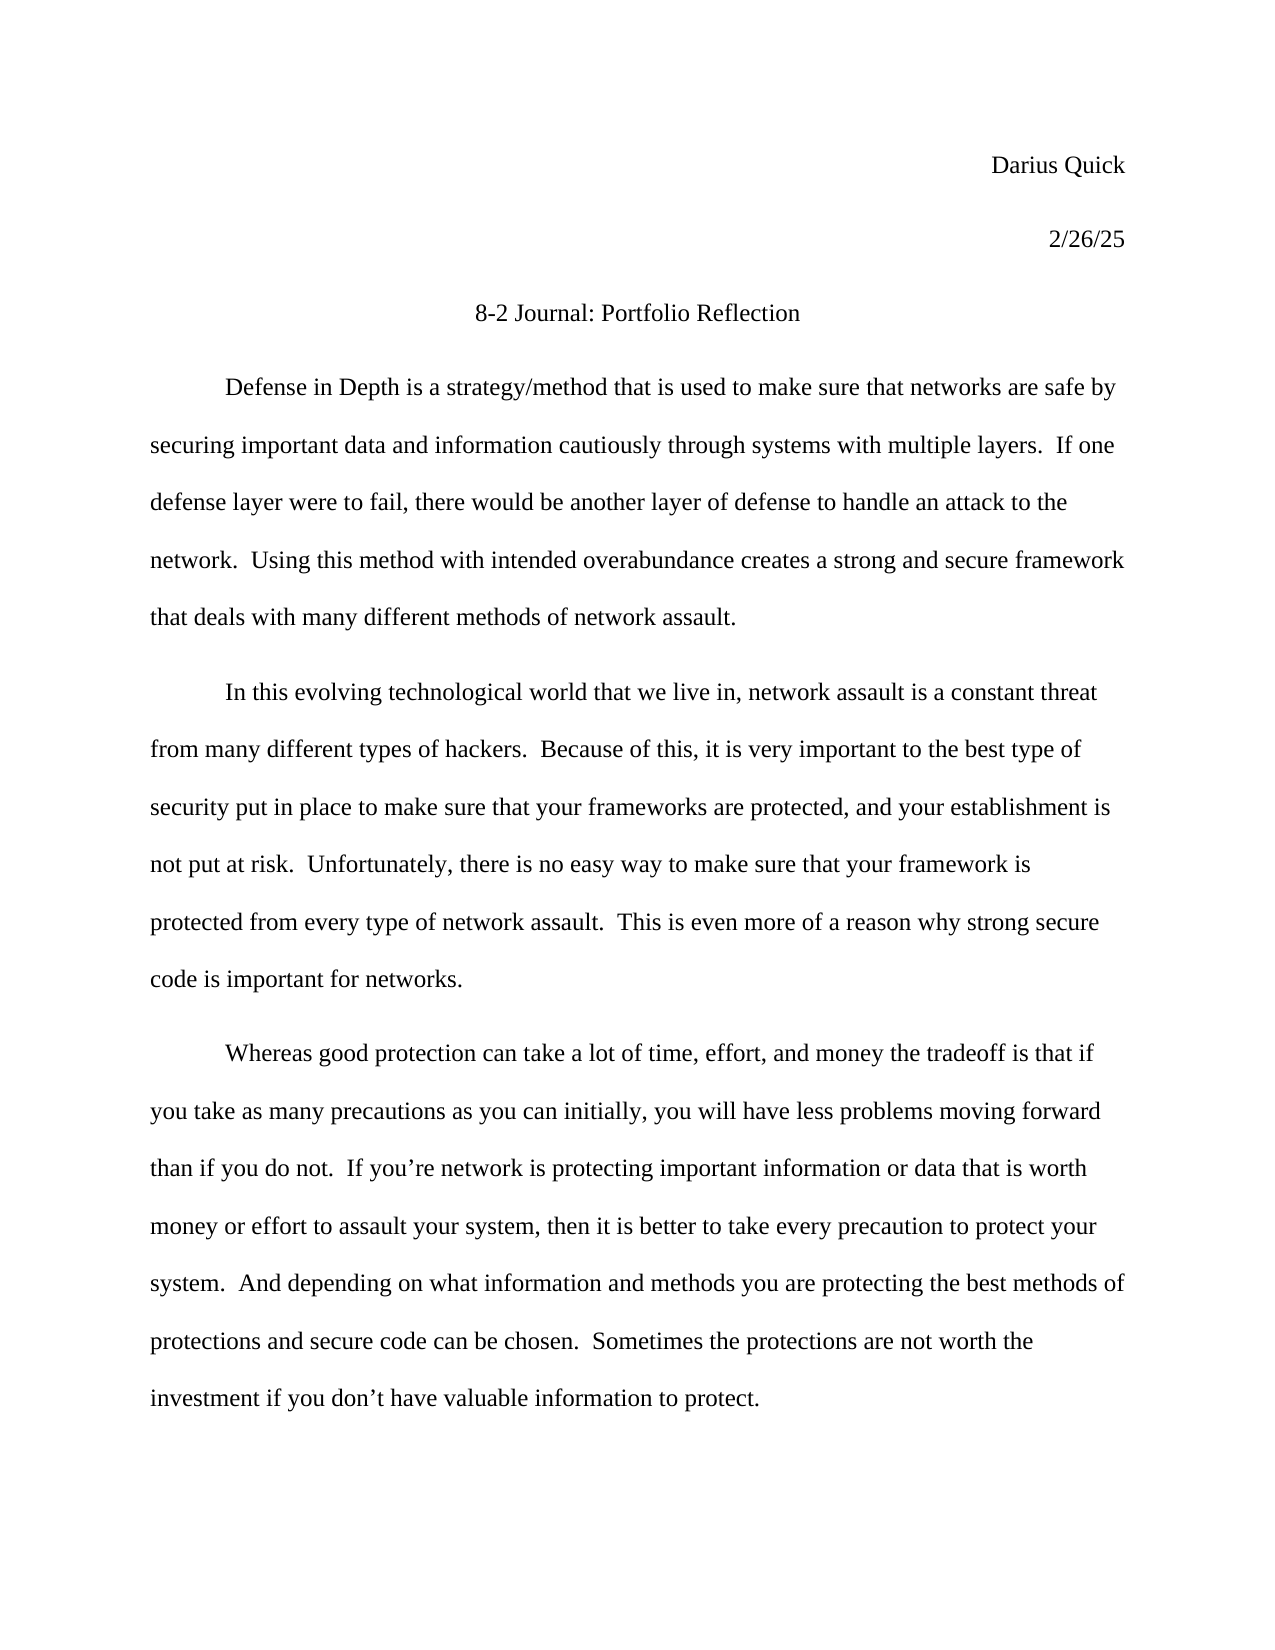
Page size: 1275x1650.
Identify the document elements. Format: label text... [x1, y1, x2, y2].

text Darius Quick [150, 150, 1125, 179]
text In this evolving technological world that we live in, network assault is a constant threat from many different types of hackers. Because of this, it is very important to the best type of security put in place to make sure that your frameworks are protected, and your establishment is not put at risk. Unfortunately, there is no easy way to make sure that your framework is protected from every type of network assault. This is even more of a reason why strong secure code is important for networks. [150, 677, 1125, 993]
text 8-2 Journal: Portfolio Reflection [150, 298, 1125, 327]
text 2/26/25 [150, 224, 1125, 253]
text Whereas good protection can take a lot of time, effort, and money the tradeoff is that if you take as many precautions as you can initially, you will have less problems moving forward than if you do not. If you’re network is protecting important information or data that is worth money or effort to assault your system, then it is better to take every precaution to protect your system. And depending on what information and methods you are protecting the best methods of protections and secure code can be chosen. Sometimes the protections are not worth the investment if you don’t have valuable information to protect. [150, 1038, 1125, 1412]
text Defense in Depth is a strategy/method that is used to make sure that networks are safe by securing important data and information cautiously through systems with multiple layers. If one defense layer were to fail, there would be another layer of defense to handle an attack to the network. Using this method with intended overabundance creates a strong and secure framework that deals with many different methods of network assault. [150, 372, 1125, 631]
